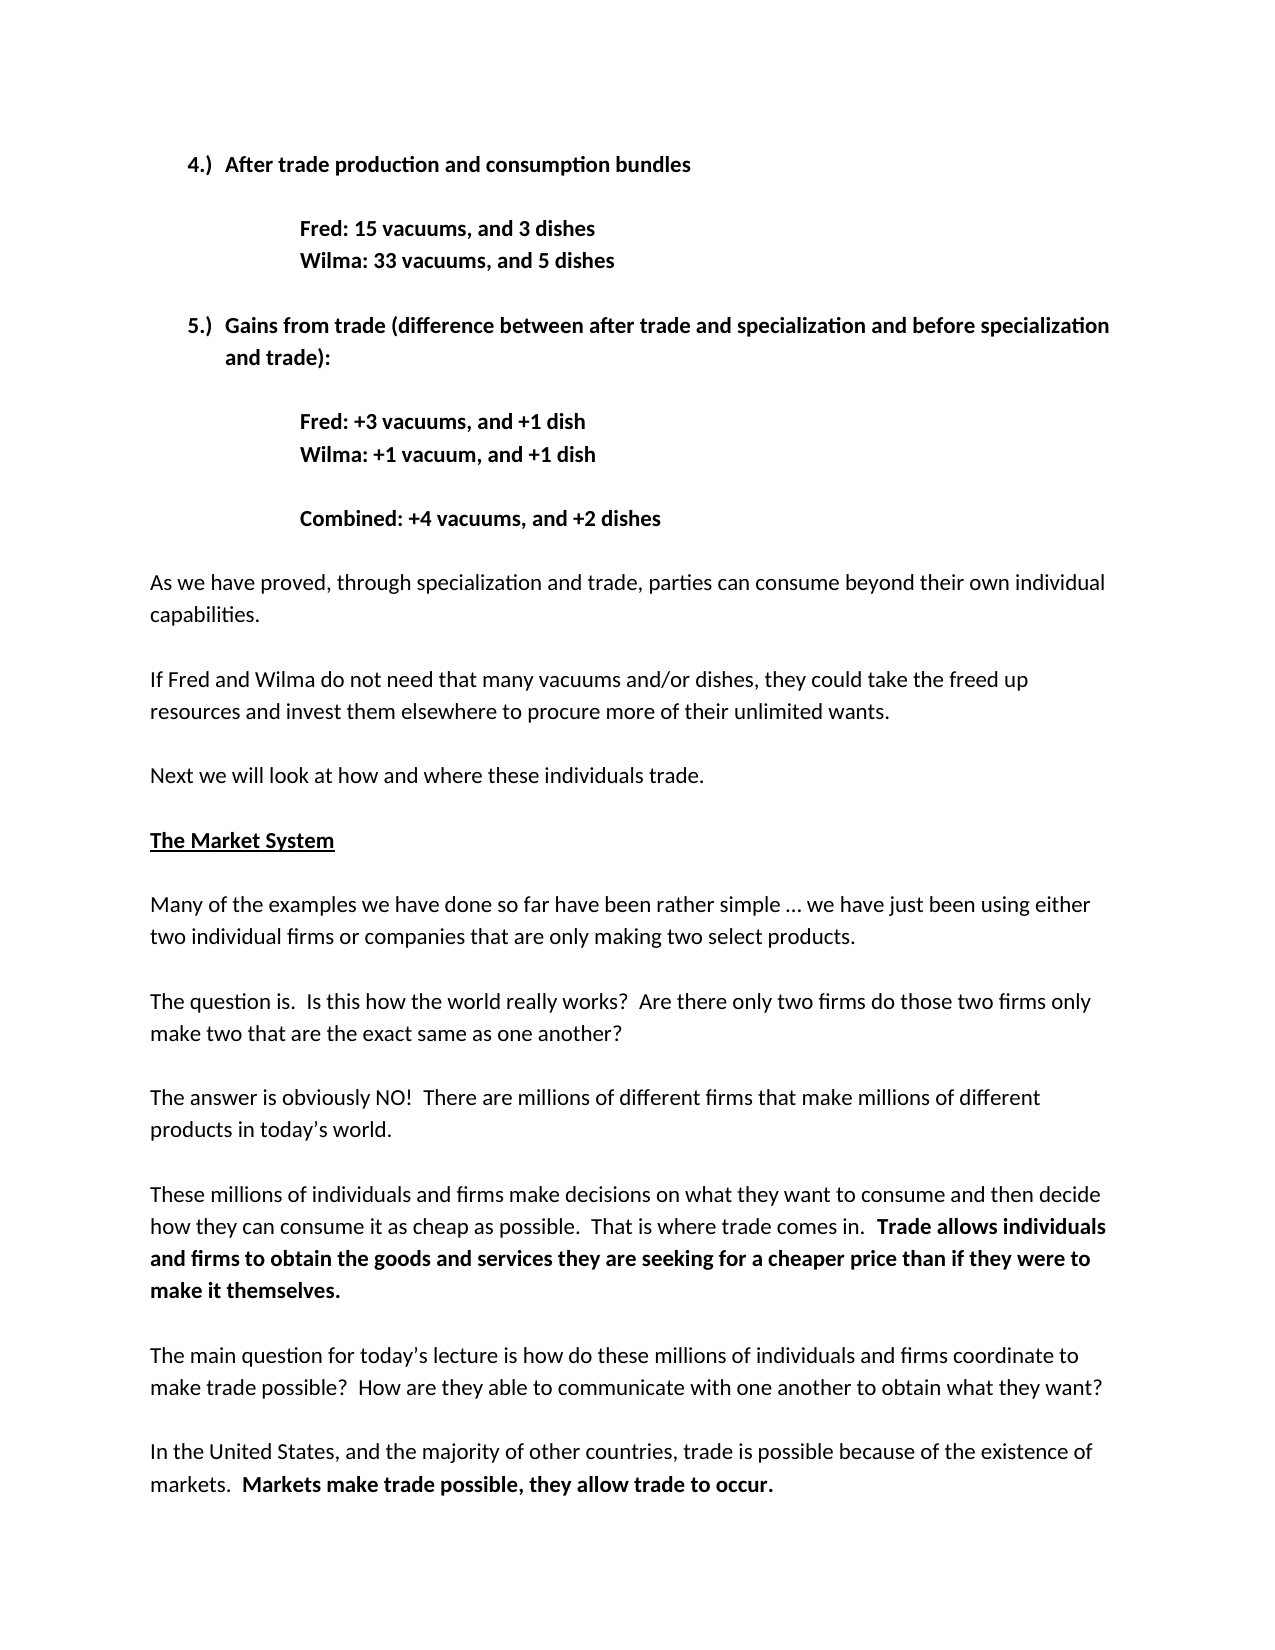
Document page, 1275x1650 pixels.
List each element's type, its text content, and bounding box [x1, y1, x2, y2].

list After trade production and consumption bundles [187, 150, 1125, 178]
text The question is. Is this how the world really works? Are there only two firms do those two firms only make two that are the exact same as one another? [150, 987, 1125, 1047]
text As we have proved, through specialization and trade, parties can consume beyond their own individual capabilities. [150, 568, 1125, 629]
list Combined: +4 vacuums, and +2 dishes [300, 504, 1125, 532]
list Gains from trade (difference between after trade and specialization and before specialization and trade): [187, 311, 1125, 371]
text These millions of individuals and firms make decisions on what they want to consume and then decide how they can consume it as cheap as possible. That is where trade comes in. Trade allows individuals and firms to obtain the goods and services they are seeking for a cheaper price than if they were to make it themselves. [150, 1180, 1125, 1304]
text Next we will look at how and where these individuals trade. [150, 762, 1125, 789]
text Wilma: 33 vacuums, and 5 dishes [225, 247, 1125, 274]
list Fred: +3 vacuums, and +1 dish [300, 407, 1125, 436]
text Many of the examples we have done so far have been rather simple … we have just been using either two individual firms or companies that are only making two select products. [150, 890, 1125, 951]
text If Fred and Wilma do not need that many vacuums and/or dishes, they could take the freed up resources and invest them elsewhere to procure more of their unlimited wants. [150, 665, 1125, 725]
text The Market System [150, 826, 1125, 854]
list Wilma: +1 vacuum, and +1 dish [300, 440, 1125, 468]
text The answer is obviously NO! There are millions of different firms that make millions of different products in today’s world. [150, 1083, 1125, 1144]
text In the United States, and the majority of other countries, trade is possible because of the existence of markets. Markets make trade possible, they allow trade to occur. [150, 1437, 1125, 1498]
text Fred: 15 vacuums, and 3 dishes [225, 214, 1125, 242]
text The main question for today’s lecture is how do these millions of individuals and firms coordinate to make trade possible? How are they able to communicate with one another to obtain what they want? [150, 1341, 1125, 1401]
